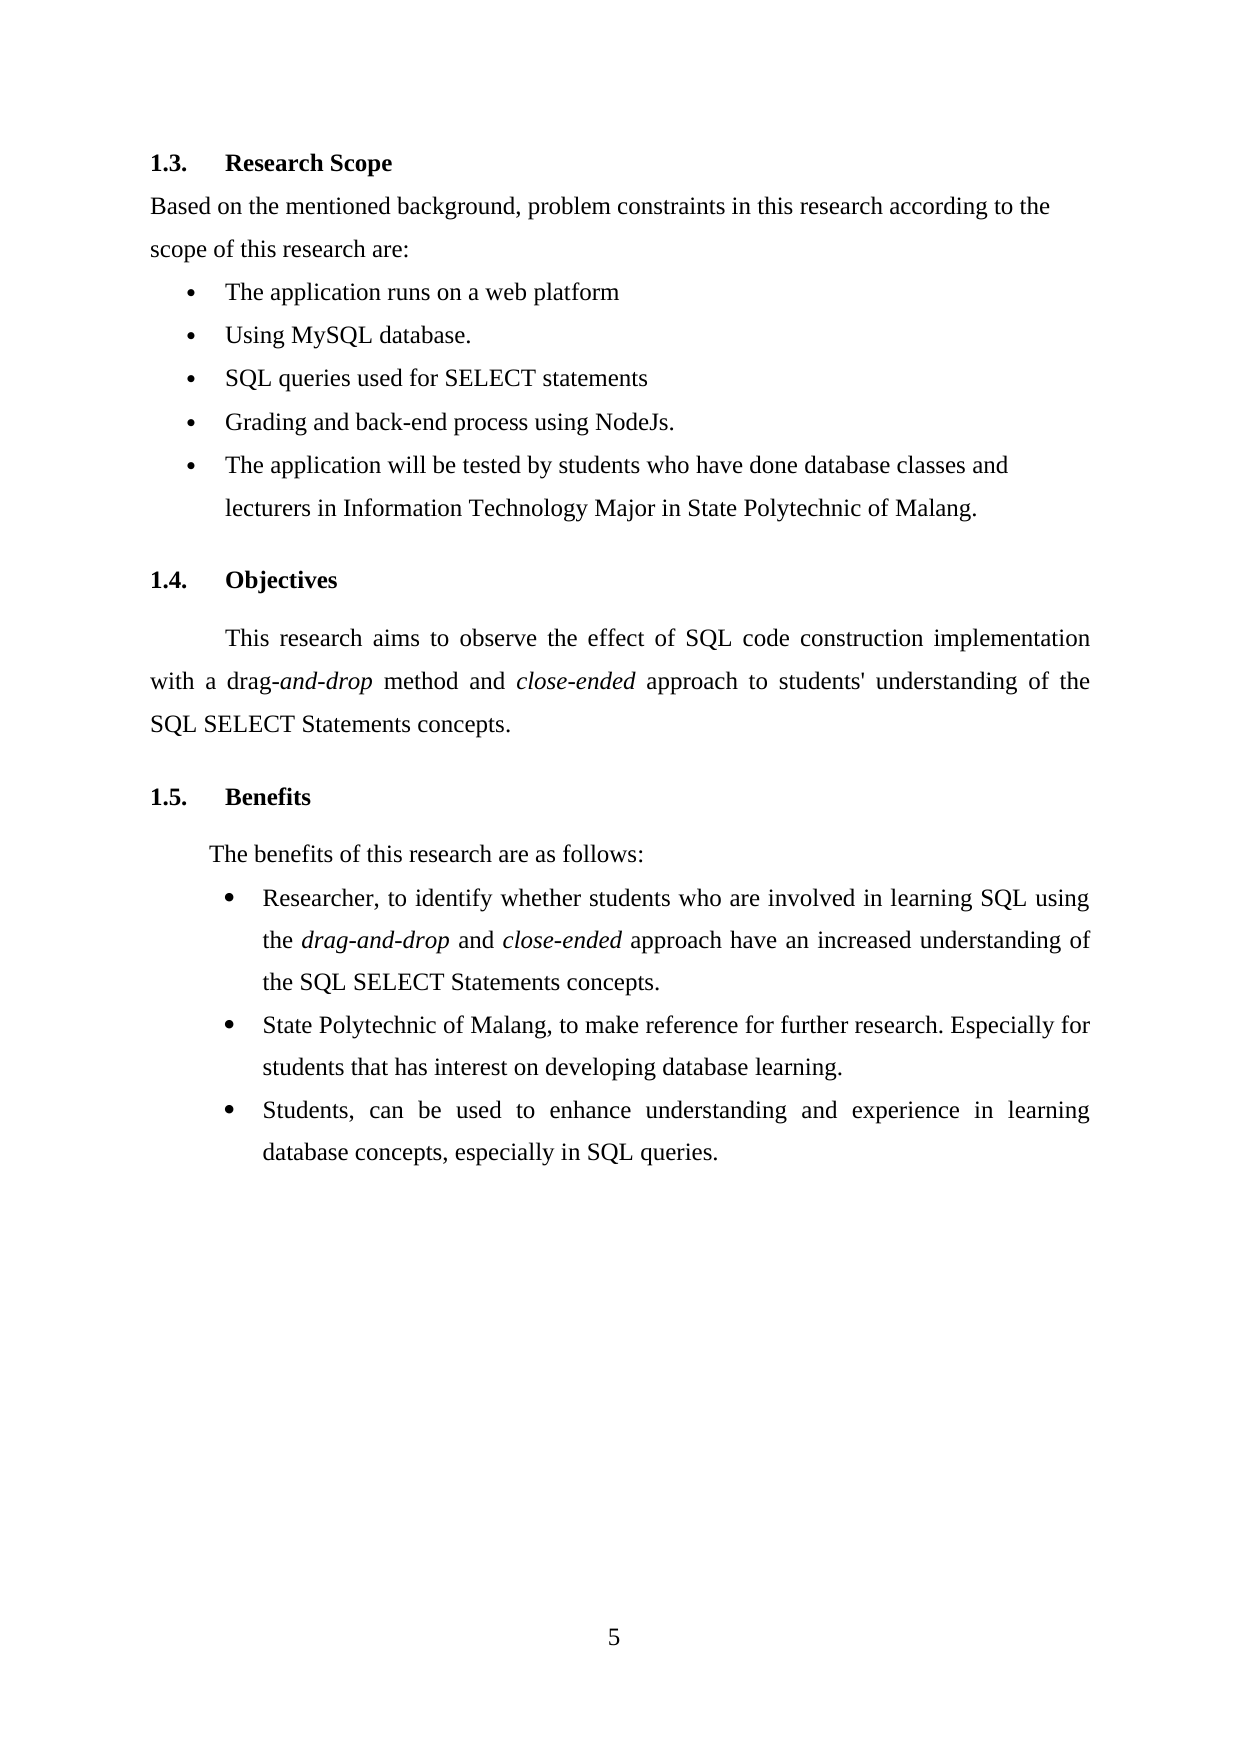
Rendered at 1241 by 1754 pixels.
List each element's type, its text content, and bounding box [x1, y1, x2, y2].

list Using MySQL database. [187, 321, 1159, 349]
list SQL queries used for SELECT statements [187, 363, 1159, 392]
list State Polytechnic of Malang, to make reference for further research. Especially for students that has interest on developing database learning. [225, 1010, 1091, 1081]
text Based on the mentioned background, problem constraints in this research according to the scope of this research are: [150, 191, 1076, 263]
list Research Scope [150, 148, 1159, 177]
subtitle Objectives [150, 565, 1159, 594]
list Researcher, to identify whether students who are involved in learning SQL using the drag-and-drop and close-ended approach have an increased understanding of the SQL SELECT Statements concepts. [225, 883, 1091, 996]
text The benefits of this research are as follows: [209, 839, 1159, 868]
subtitle Benefits [150, 782, 1159, 810]
text This research aims to observe the effect of SQL code construction implementation with a drag-and-drop method and close-ended approach to students' understanding of the SQL SELECT Statements concepts. [150, 623, 1090, 738]
list The application runs on a web platform [187, 277, 1159, 306]
list Students, can be used to enhance understanding and experience in learning database concepts, especially in SQL queries. [225, 1096, 1090, 1166]
list The application will be tested by students who have done database classes and lecturers in Information Technology Major in State Polytechnic of Malang. [187, 450, 1090, 522]
list Grading and back-end process using NodeJs. [187, 407, 1159, 436]
